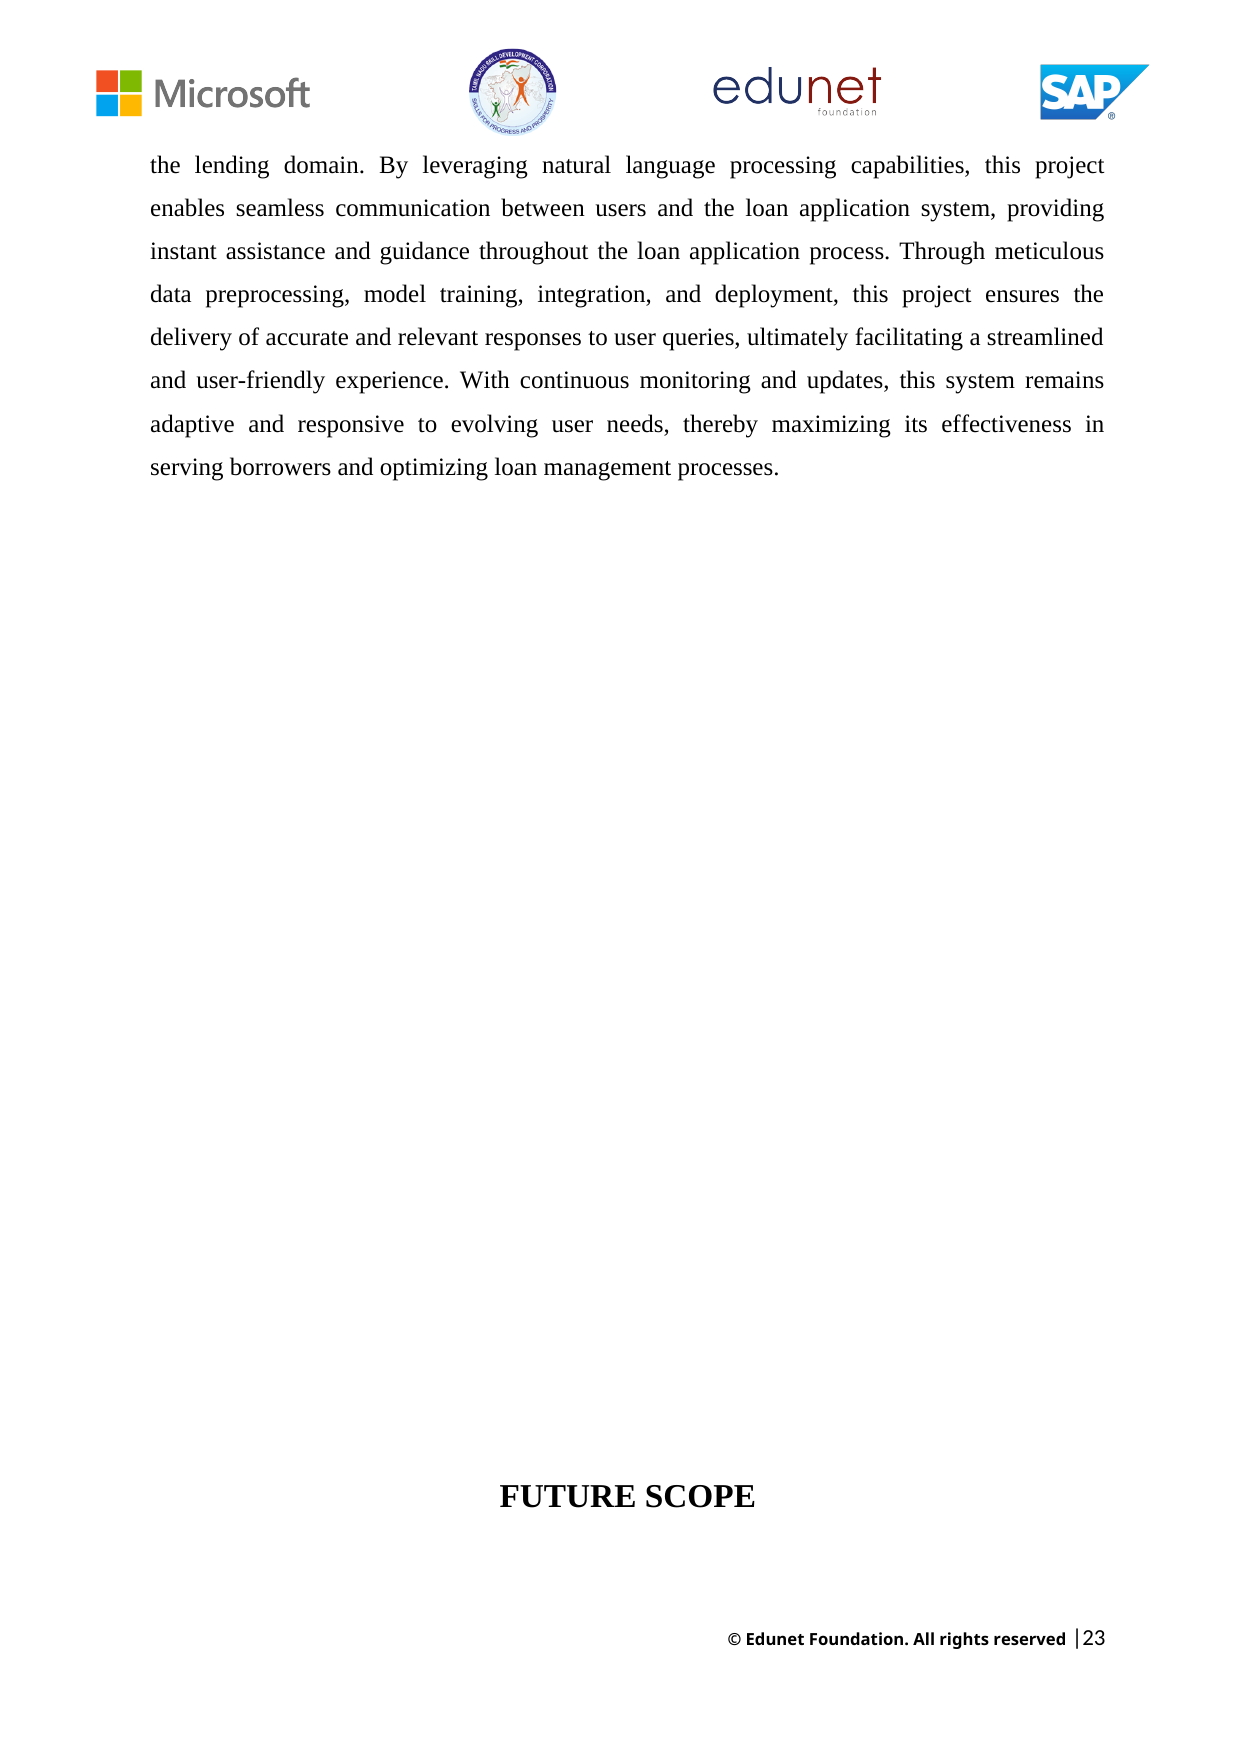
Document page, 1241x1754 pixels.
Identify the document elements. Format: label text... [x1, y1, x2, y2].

picture [91, 65, 316, 121]
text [150, 150, 1105, 481]
picture [466, 45, 558, 137]
picture [1039, 63, 1151, 121]
text FUTURE SCOPE [150, 1476, 1105, 1514]
picture [706, 60, 889, 122]
